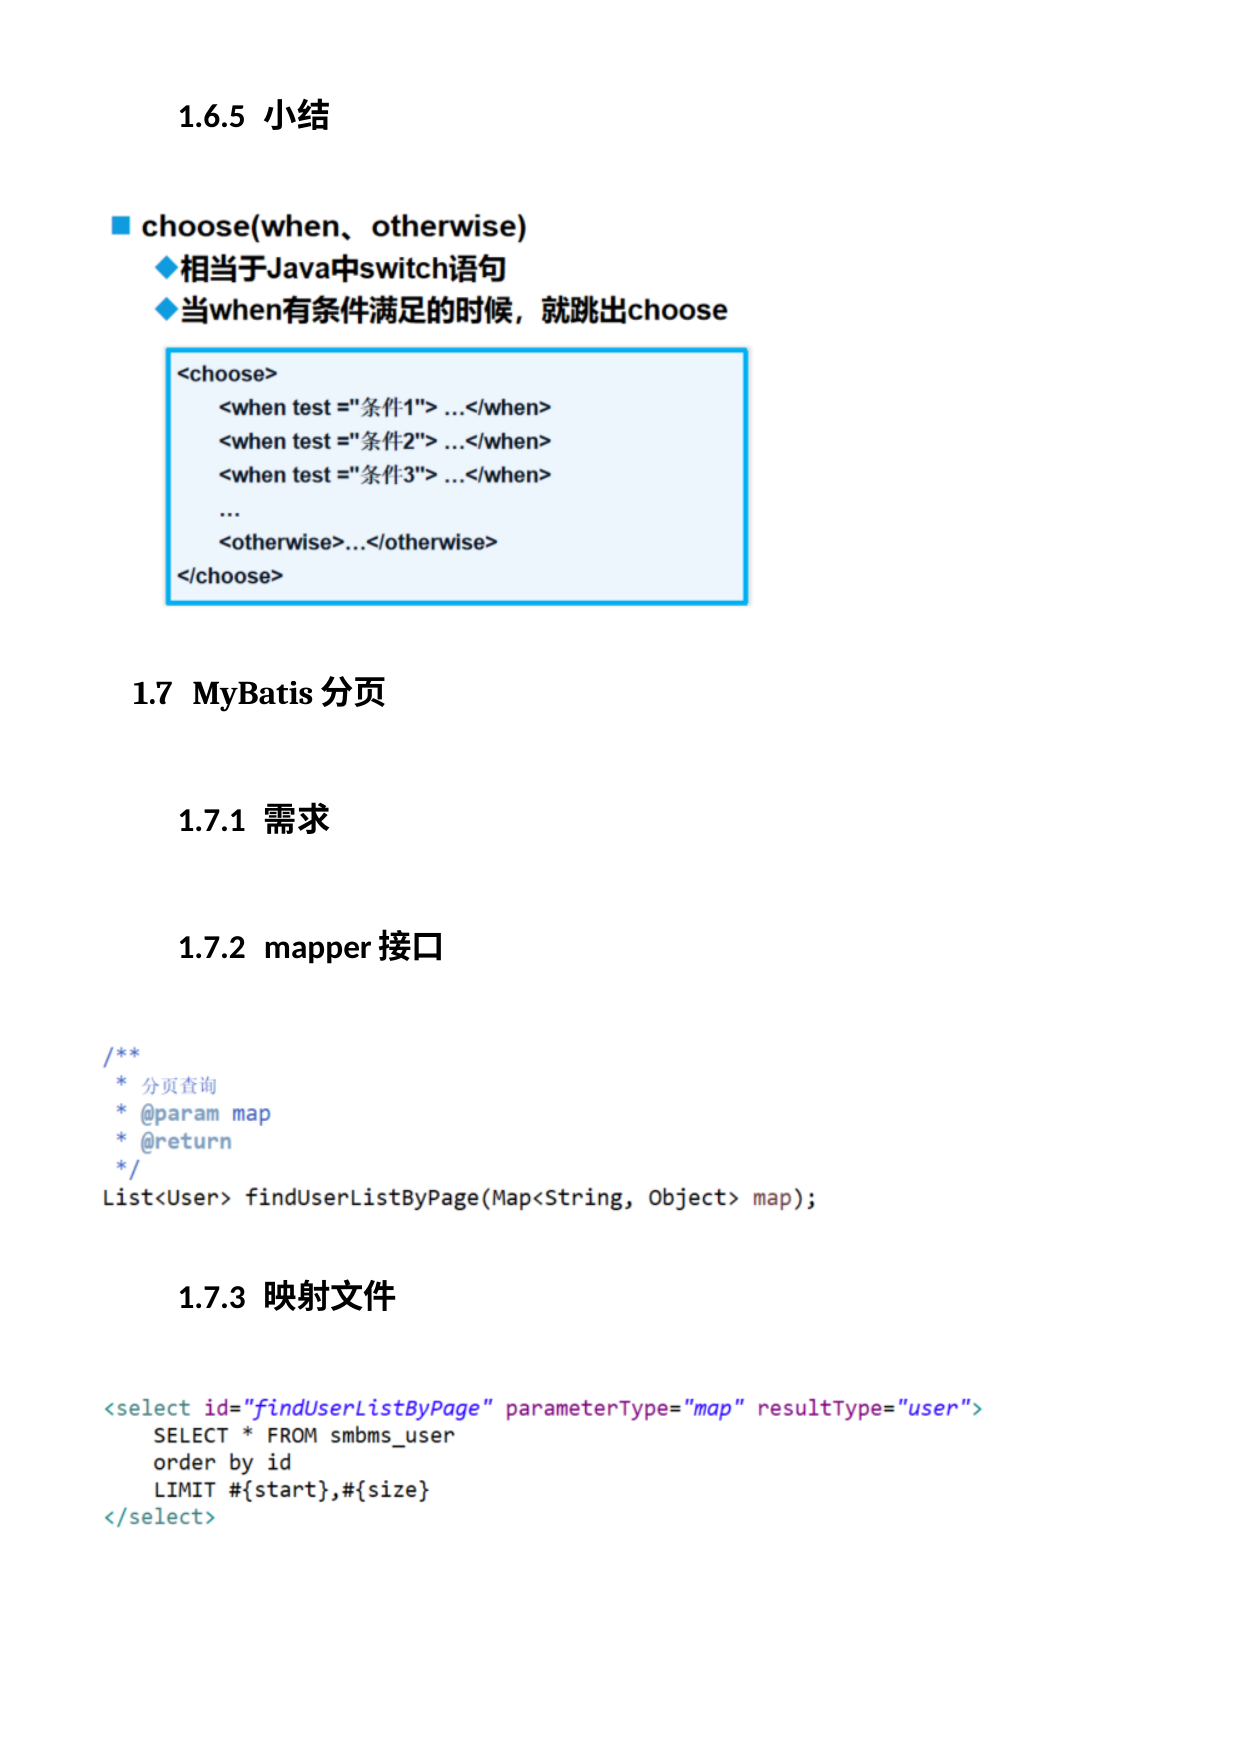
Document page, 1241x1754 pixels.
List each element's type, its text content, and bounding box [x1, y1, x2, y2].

subtitle mapper接口 [177, 912, 1167, 977]
subtitle 需求 [177, 785, 1167, 850]
subtitle 小结 [177, 81, 1167, 146]
subtitle MyBatis分页 [133, 657, 1167, 722]
subtitle 映射文件 [177, 1261, 1167, 1326]
picture [88, 1388, 989, 1553]
picture [88, 207, 790, 621]
picture [88, 1039, 832, 1219]
